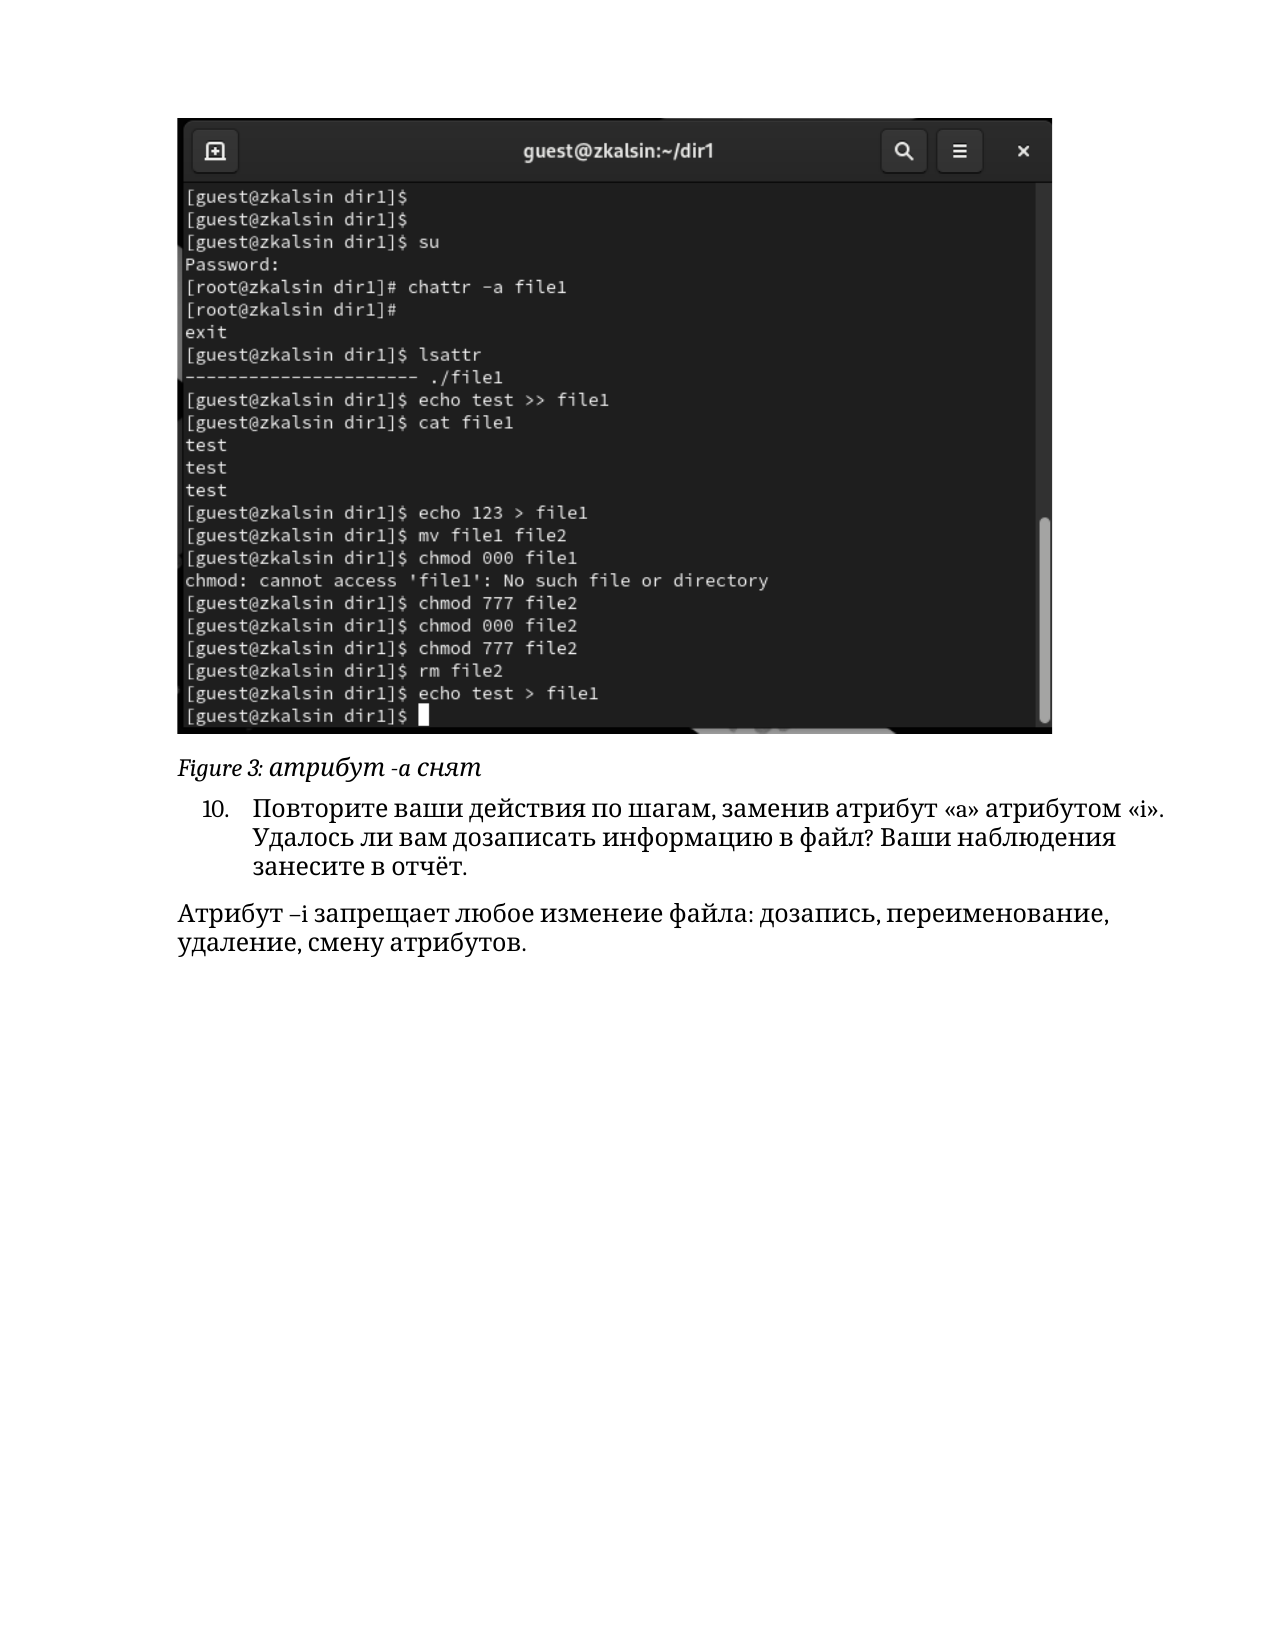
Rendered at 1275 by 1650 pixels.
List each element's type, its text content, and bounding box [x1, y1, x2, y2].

text Figure 3: атрибут -a снят [177, 754, 1186, 783]
text Атрибут –i запрещает любое изменеие файла: дозапись, переименование, удаление, смену атрибутов. [177, 900, 1186, 958]
list Повторите ваши действия по шагам, заменив атрибут «a» атрибутом «i». Удалось ли вам дозаписать информацию в файл? Ваши наблюдения занесите в отчёт. [202, 795, 1186, 882]
picture [177, 118, 1053, 734]
